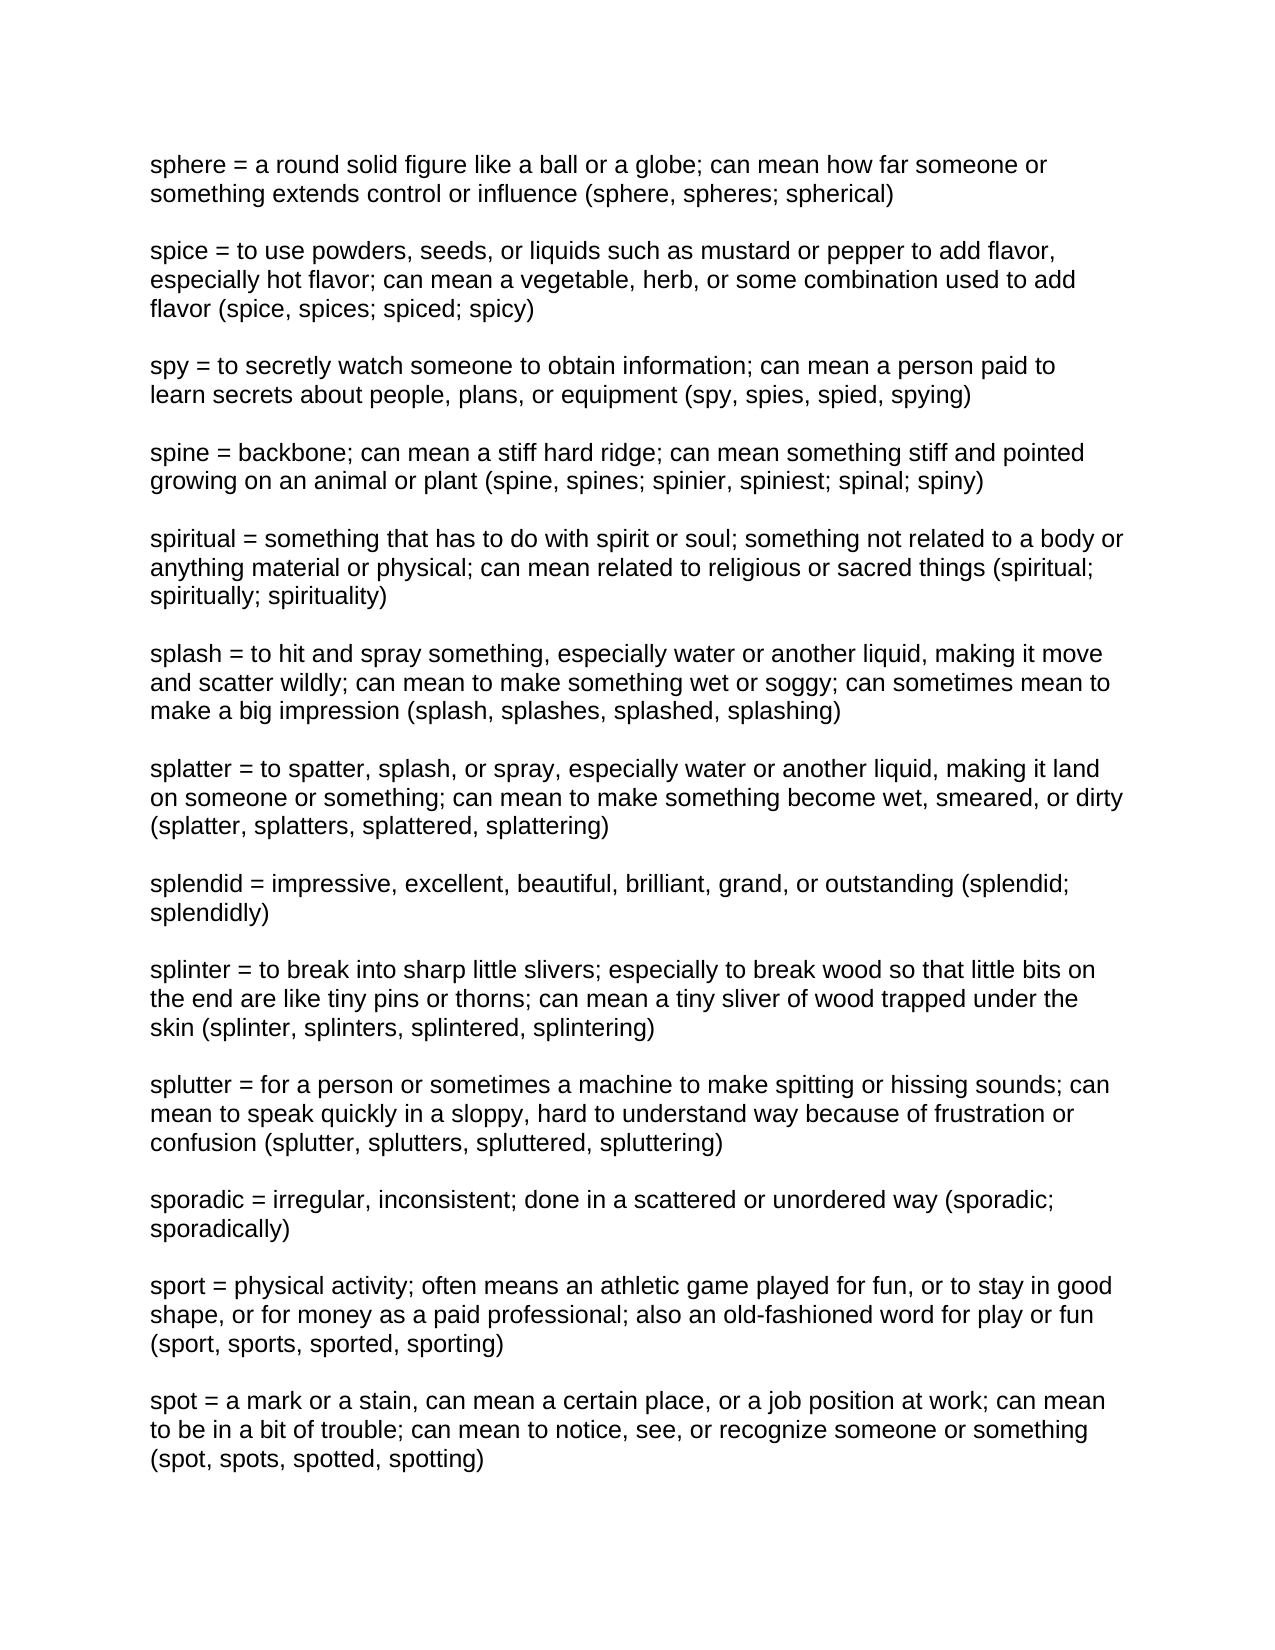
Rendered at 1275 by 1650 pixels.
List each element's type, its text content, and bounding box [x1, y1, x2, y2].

text splinter = to break into sharp little slivers; especially to break wood so that little bits on the end are like tiny pins or thorns; can mean a tiny sliver of wood trapped under the skin (splinter, splinters, splintered, splintering) [150, 955, 1125, 1041]
text splendid = impressive, excellent, beautiful, brilliant, grand, or outstanding (splendid; splendidly) [150, 869, 1125, 926]
text sphere = a round solid figure like a ball or a globe; can mean how far someone or something extends control or influence (sphere, spheres; spherical) [150, 150, 1125, 207]
text spine = backbone; can mean a stiff hard ridge; can mean something stiff and pointed growing on an animal or plant (spine, spines; spinier, spiniest; spinal; spiny) [150, 437, 1125, 495]
text spy = to secretly watch someone to obtain information; can mean a person paid to learn secrets about people, plans, or equipment (spy, spies, spied, spying) [150, 351, 1125, 409]
text spot = a mark or a stain, can mean a certain place, or a job position at work; can mean to be in a bit of trouble; can mean to notice, see, or recognize someone or something (spot, spots, spotted, spotting) [150, 1386, 1125, 1472]
text sport = physical activity; often means an athletic game played for fun, or to stay in good shape, or for money as a paid professional; also an old-fashioned word for play or fun (sport, sports, sported, sporting) [150, 1271, 1125, 1357]
text spice = to use powders, seeds, or liquids such as mustard or pepper to add flavor, especially hot flavor; can mean a vegetable, herb, or some combination used to add flavor (spice, spices; spiced; spicy) [150, 236, 1125, 322]
text splatter = to spatter, splash, or spray, especially water or another liquid, making it land on someone or something; can mean to make something become wet, smeared, or dirty (splatter, splatters, splattered, splattering) [150, 754, 1125, 840]
text spiritual = something that has to do with spirit or soul; something not related to a body or anything material or physical; can mean related to religious or sacred things (spiritual; spiritually; spirituality) [150, 524, 1125, 610]
text splash = to hit and spray something, especially water or another liquid, making it move and scatter wildly; can mean to make something wet or soggy; can sometimes mean to make a big impression (splash, splashes, splashed, splashing) [150, 639, 1125, 725]
text splutter = for a person or sometimes a machine to make spitting or hissing sounds; can mean to speak quickly in a sloppy, hard to understand way because of frustration or confusion (splutter, splutters, spluttered, spluttering) [150, 1070, 1125, 1156]
text sporadic = irregular, inconsistent; done in a scattered or unordered way (sporadic; sporadically) [150, 1185, 1125, 1242]
